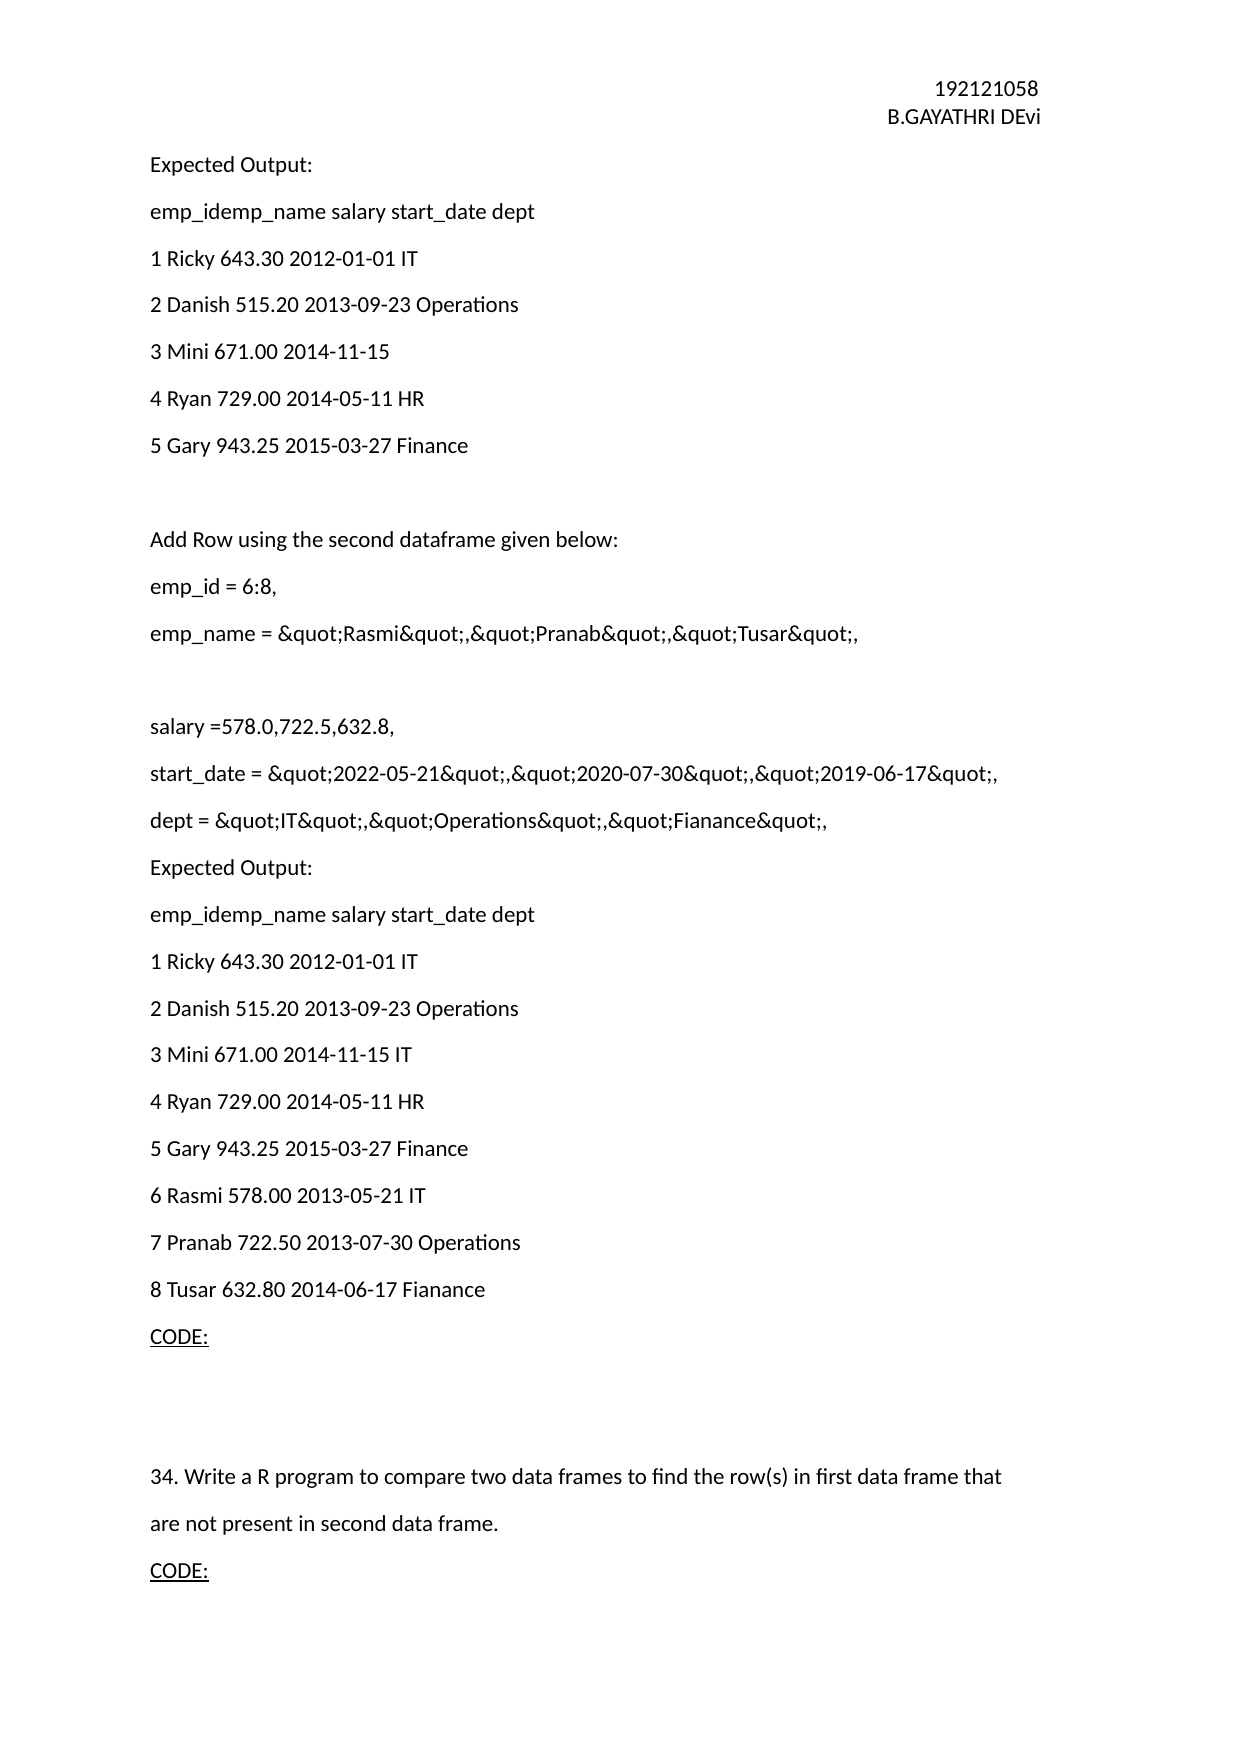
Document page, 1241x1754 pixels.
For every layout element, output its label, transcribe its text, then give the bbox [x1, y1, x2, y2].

text 8 Tusar 632.80 2014-06-17 Fianance [150, 1275, 1090, 1303]
text start_date = &quot;2022-05-21&quot;,&quot;2020-07-30&quot;,&quot;2019-06-17&quot;, [150, 759, 1090, 787]
text CODE: [150, 1556, 1090, 1584]
text 2 Danish 515.20 2013-09-23 Operations [150, 291, 1090, 319]
text emp_idemp_name salary start_date dept [150, 197, 1090, 225]
text 3 Mini 671.00 2014-11-15 [150, 337, 1090, 366]
text 1 Ricky 643.30 2012-01-01 IT [150, 244, 1090, 272]
text Expected Output: [150, 150, 1090, 178]
text 3 Mini 671.00 2014-11-15 IT [150, 1041, 1090, 1069]
text 5 Gary 943.25 2015-03-27 Finance [150, 431, 1090, 459]
text 2 Danish 515.20 2013-09-23 Operations [150, 994, 1090, 1022]
text 5 Gary 943.25 2015-03-27 Finance [150, 1134, 1090, 1162]
text Expected Output: [150, 853, 1090, 881]
text emp_id = 6:8, [150, 572, 1090, 600]
text 4 Ryan 729.00 2014-05-11 HR [150, 384, 1090, 412]
text CODE: [150, 1322, 1090, 1350]
text dept = &quot;IT&quot;,&quot;Operations&quot;,&quot;Fianance&quot;, [150, 806, 1090, 834]
text salary =578.0,722.5,632.8, [150, 712, 1090, 741]
text 6 Rasmi 578.00 2013-05-21 IT [150, 1181, 1090, 1209]
text are not present in second data frame. [150, 1509, 1090, 1537]
text emp_idemp_name salary start_date dept [150, 900, 1090, 928]
text 1 Ricky 643.30 2012-01-01 IT [150, 947, 1090, 975]
text emp_name = &quot;Rasmi&quot;,&quot;Pranab&quot;,&quot;Tusar&quot;, [150, 619, 1090, 647]
text 7 Pranab 722.50 2013-07-30 Operations [150, 1228, 1090, 1256]
text Add Row using the second dataframe given below: [150, 525, 1090, 553]
text 4 Ryan 729.00 2014-05-11 HR [150, 1087, 1090, 1116]
text 34. Write a R program to compare two data frames to find the row(s) in first data frame that [150, 1462, 1090, 1491]
